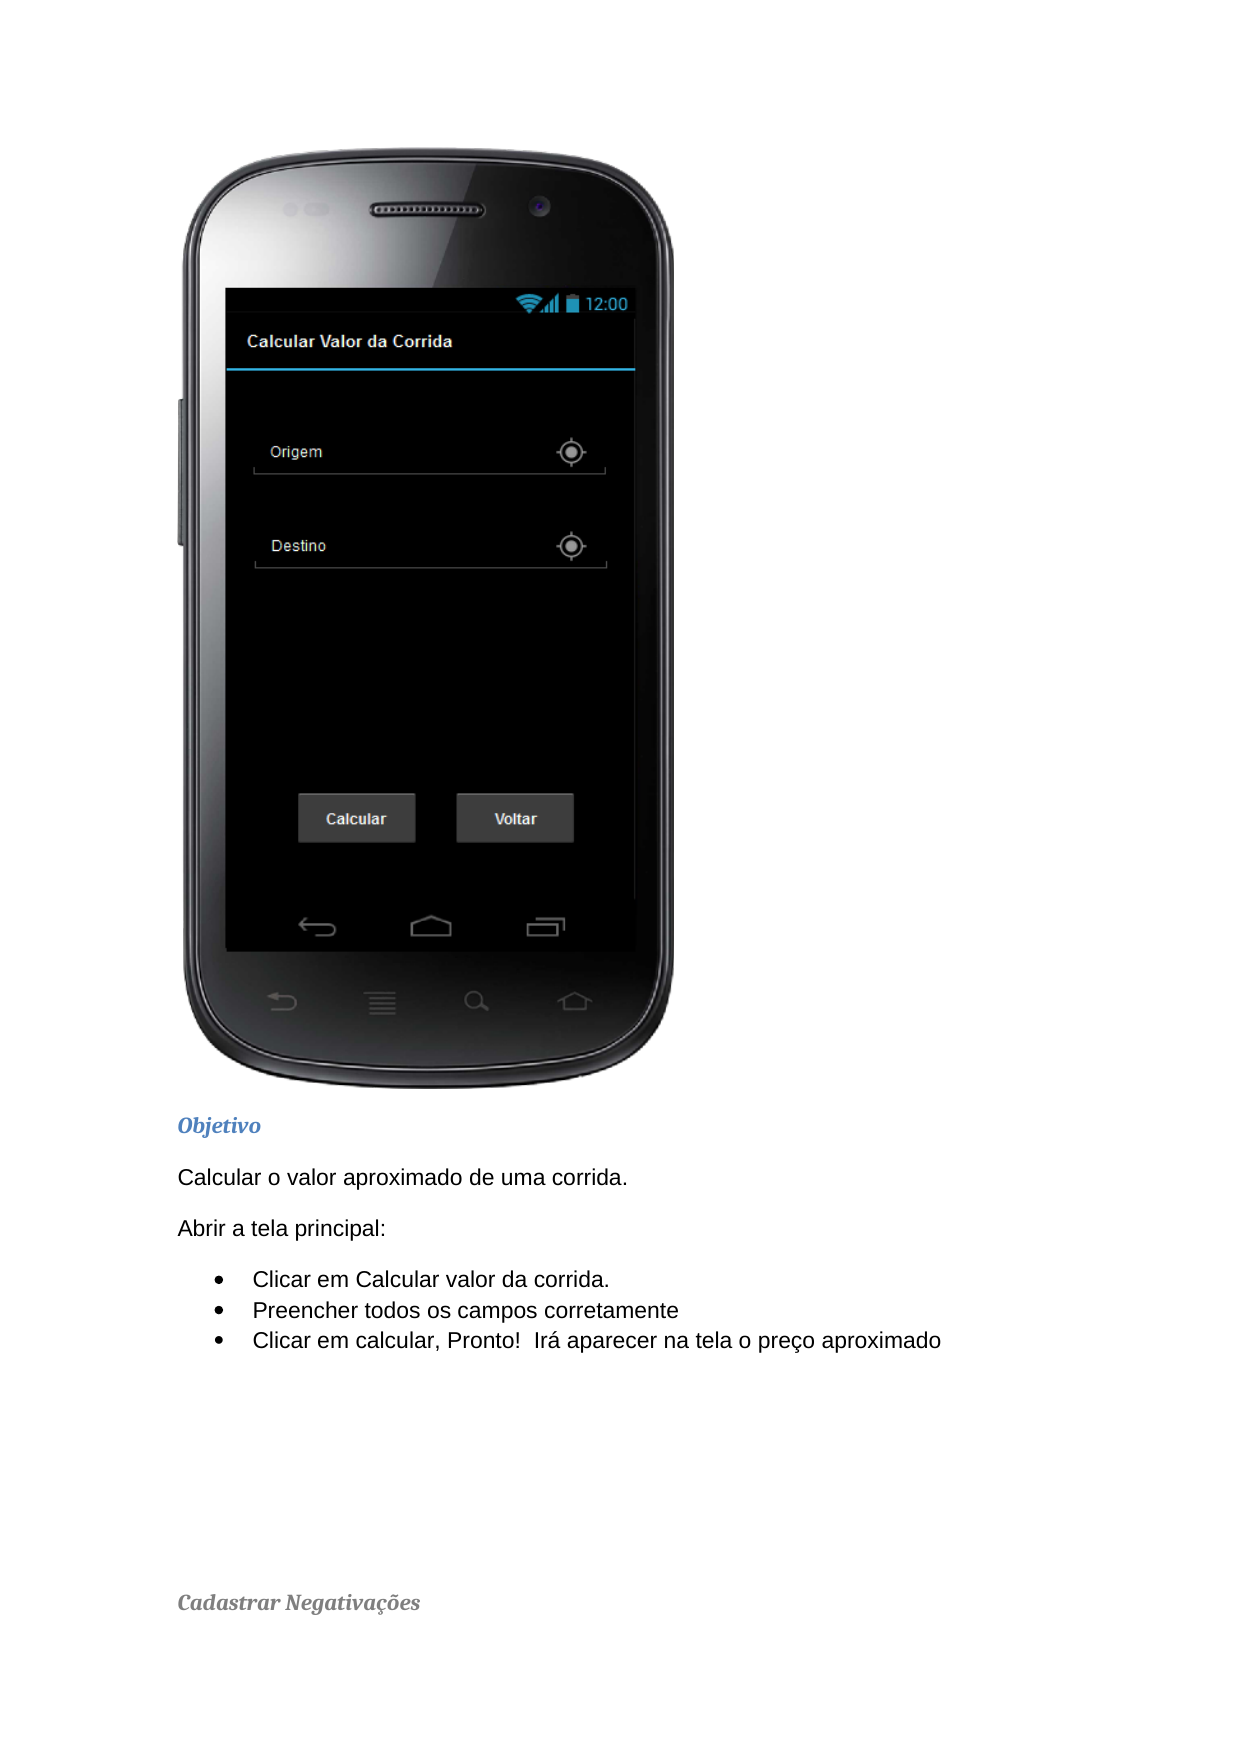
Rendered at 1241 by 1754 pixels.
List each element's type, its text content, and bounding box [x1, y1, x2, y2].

text Objetivo [177, 1113, 1122, 1139]
picture [177, 147, 674, 1089]
text Calcular o valor aproximado de uma corrida. [177, 1164, 1122, 1191]
list Clicar em Calcular valor da corrida. [215, 1266, 1122, 1293]
list Clicar em calcular, Pronto! Irá aparecer na tela o preço aproximado [215, 1327, 1122, 1353]
text Cadastrar Negativações [177, 1590, 1122, 1616]
text Abrir a tela principal: [177, 1215, 1122, 1242]
list Preencher todos os campos corretamente [215, 1297, 1122, 1323]
